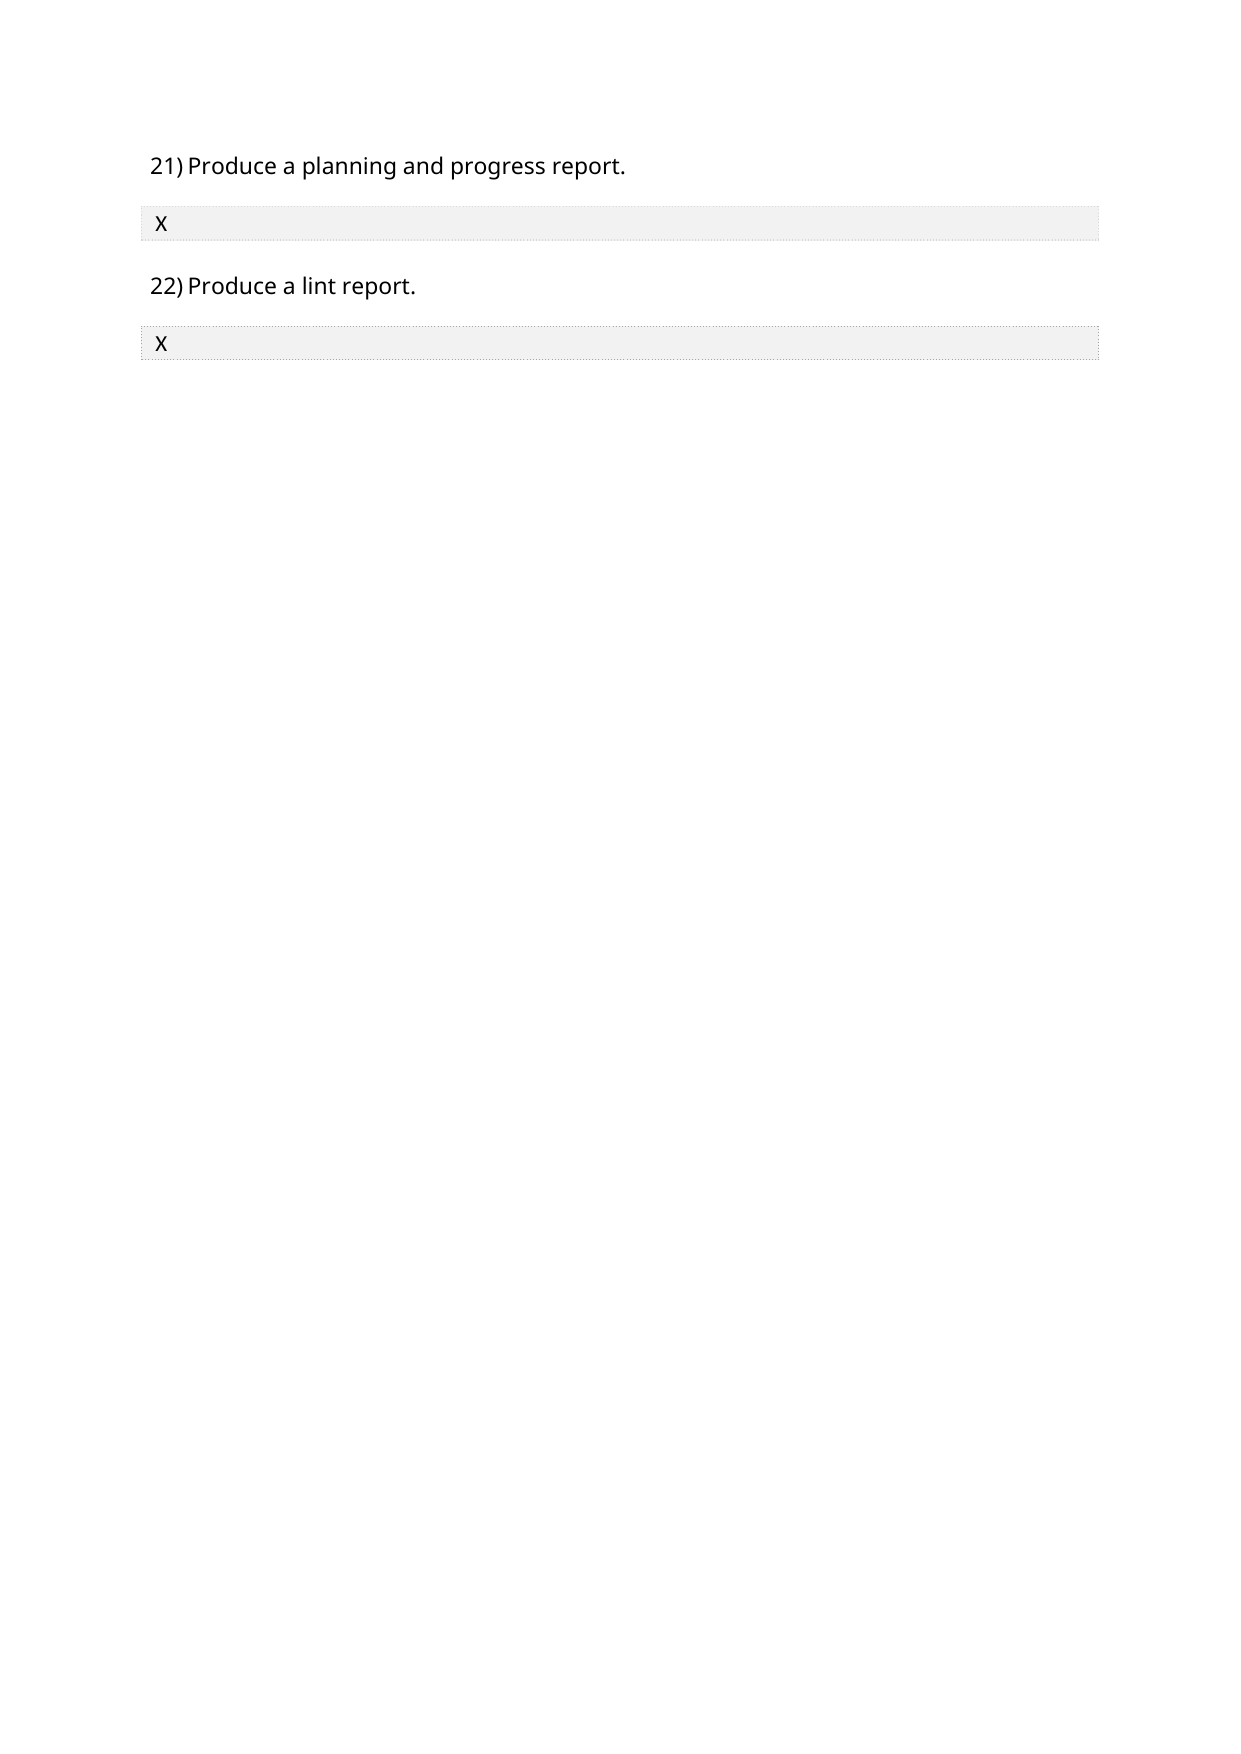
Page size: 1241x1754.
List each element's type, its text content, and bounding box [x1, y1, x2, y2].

list Produce a planning and progress report. [150, 150, 1090, 181]
list Produce a lint report. [150, 270, 1090, 301]
